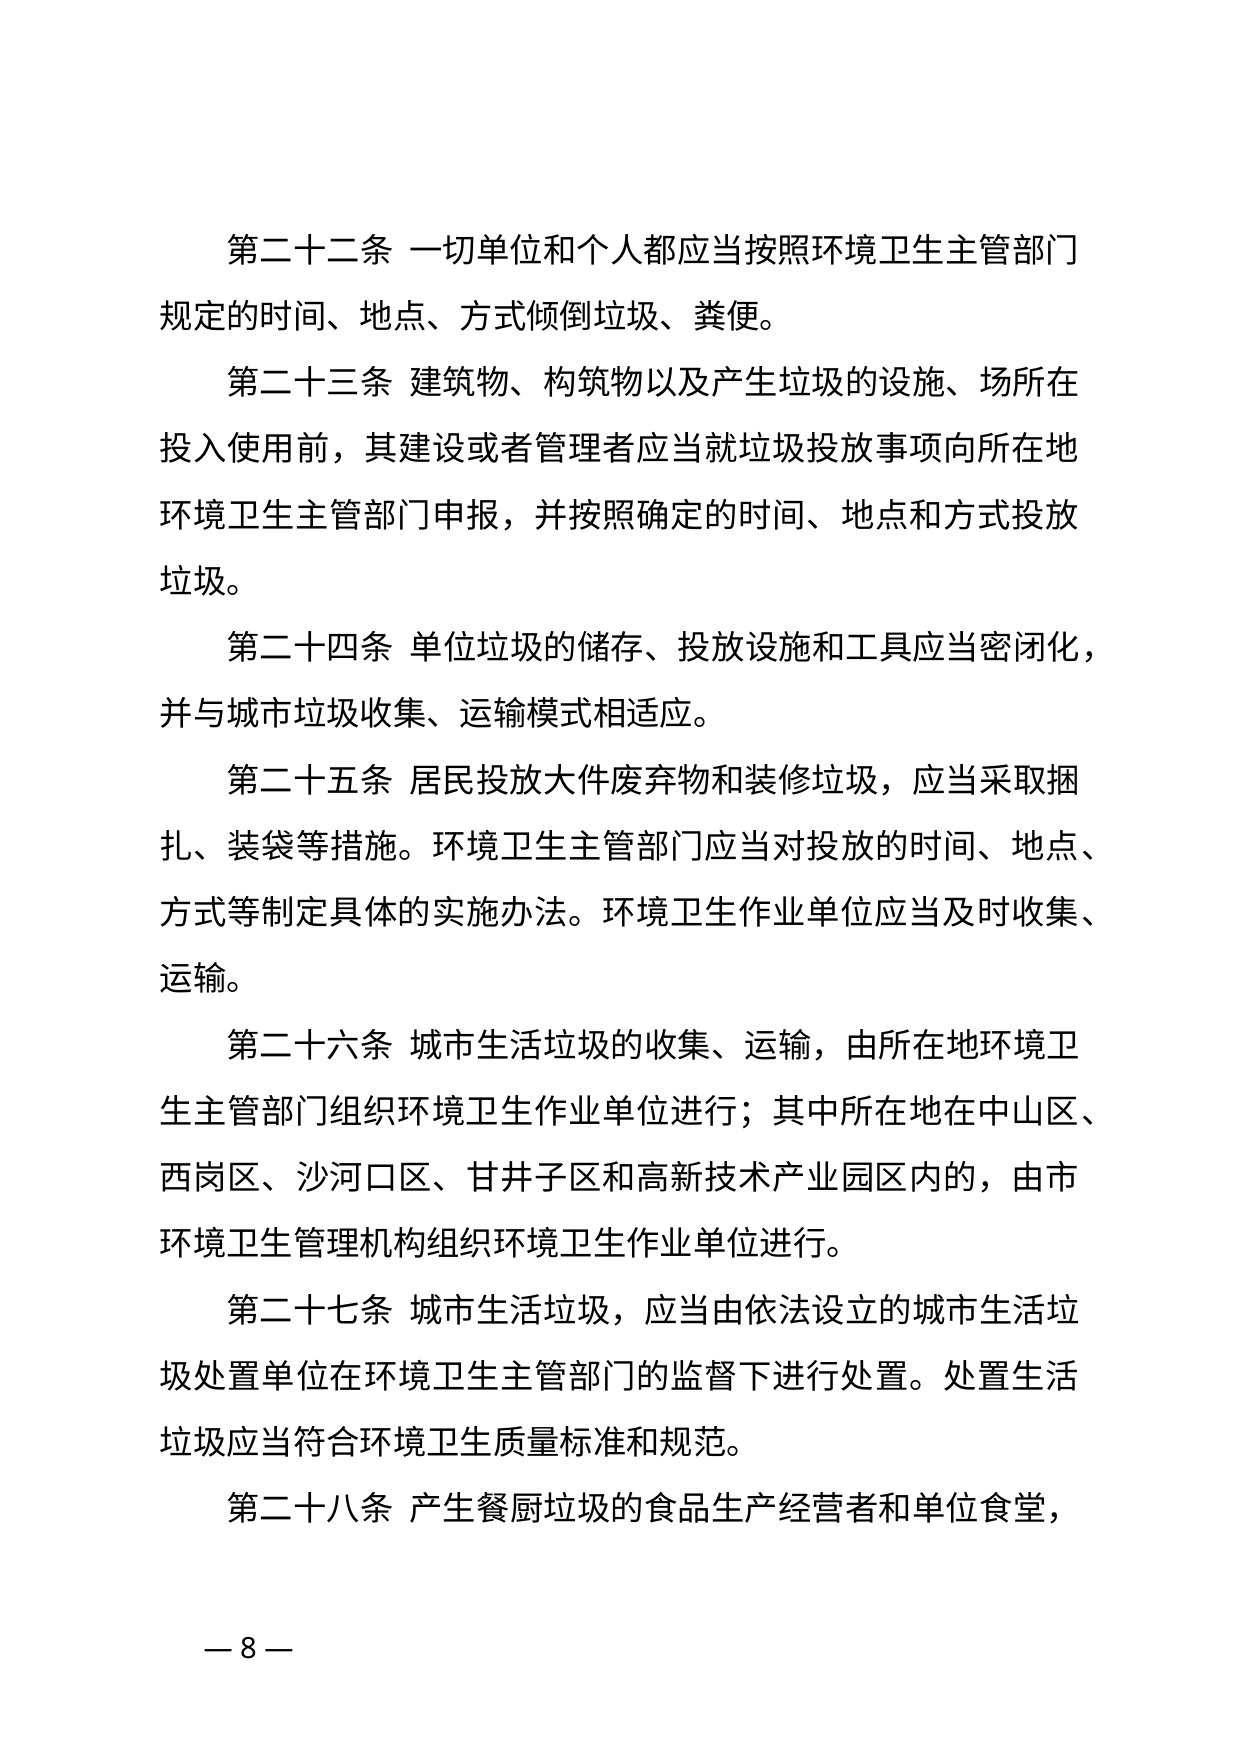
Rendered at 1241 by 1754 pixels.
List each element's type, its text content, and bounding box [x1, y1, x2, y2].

text 第二十七条 城市生活垃圾，应当由依法设立的城市生活垃圾处置单位在环境卫生主管部门的监督下进行处置。处置生活垃圾应当符合环境卫生质量标准和规范。 [159, 1274, 1081, 1473]
text 第二十六条 城市生活垃圾的收集、运输，由所在地环境卫生主管部门组织环境卫生作业单位进行；其中所在地在中山区、西岗区、沙河口区、甘井子区和高新技术产业园区内的，由市环境卫生管理机构组织环境卫生作业单位进行。 [159, 1009, 1081, 1274]
text 第二十四条 单位垃圾的储存、投放设施和工具应当密闭化，并与城市垃圾收集、运输模式相适应。 [159, 612, 1081, 744]
text 第二十五条 居民投放大件废弃物和装修垃圾，应当采取捆扎、装袋等措施。环境卫生主管部门应当对投放的时间、地点、方式等制定具体的实施办法。环境卫生作业单位应当及时收集、运输。 [159, 744, 1081, 1009]
text 第二十三条 建筑物、构筑物以及产生垃圾的设施、场所在投入使用前，其建设或者管理者应当就垃圾投放事项向所在地环境卫生主管部门申报，并按照确定的时间、地点和方式投放垃圾。 [159, 347, 1081, 612]
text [159, 1473, 1081, 1539]
text 第二十二条 一切单位和个人都应当按照环境卫生主管部门规定的时间、地点、方式倾倒垃圾、粪便。 [159, 214, 1081, 347]
